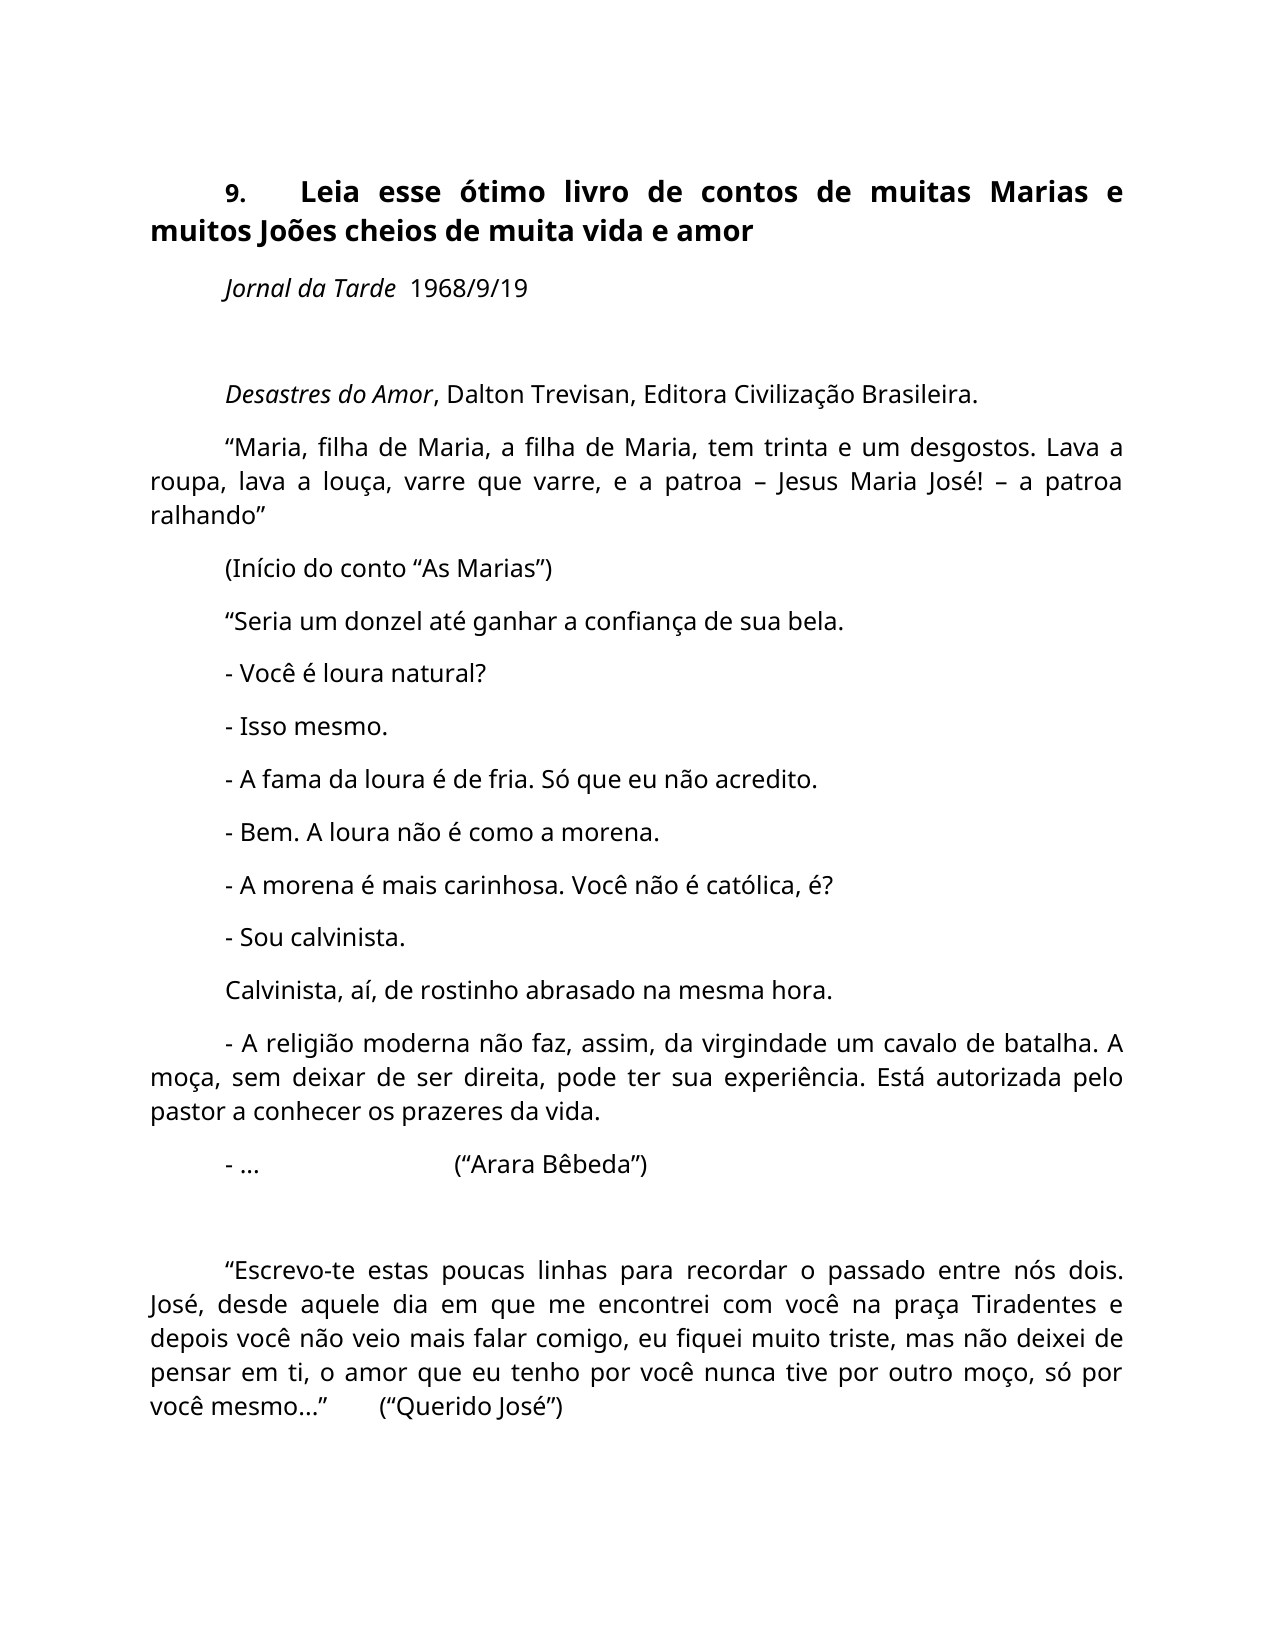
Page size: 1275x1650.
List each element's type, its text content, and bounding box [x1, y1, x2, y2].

text - Você é loura natural? [150, 656, 1125, 690]
text Calvinista, aí, de rostinho abrasado na mesma hora. [150, 973, 1125, 1007]
subtitle Leia esse ótimo livro de contos de muitas Marias e muitos Joões cheios de muita vida e amor [150, 171, 1125, 250]
text “Seria um donzel até ganhar a confiança de sua bela. [150, 603, 1125, 637]
text “Escrevo-te estas poucas linhas para recordar o passado entre nós dois. José, desde aquele dia em que me encontrei com você na praça Tiradentes e depois você não veio mais falar comigo, eu fiquei muito triste, mas não deixei de pensar em ti, o amor que eu tenho por você nunca tive por outro moço, só por você mesmo...” (“Querido José”) [150, 1252, 1125, 1423]
text - Isso mesmo. [150, 709, 1125, 743]
text (Início do conto “As Marias”) [150, 550, 1125, 584]
text - ... (“Arara Bêbeda”) [150, 1147, 1125, 1181]
text Jornal da Tarde 1968/9/19 [150, 271, 1125, 305]
text - A fama da loura é de fria. Só que eu não acredito. [150, 762, 1125, 796]
text - Bem. A loura não é como a morena. [150, 814, 1125, 848]
text Desastres do Amor, Dalton Trevisan, Editora Civilização Brasileira. [150, 377, 1125, 411]
text “Maria, filha de Maria, a filha de Maria, tem trinta e um desgostos. Lava a roupa, lava a louça, varre que varre, e a patroa – Jesus Maria José! – a patroa ralhando” [150, 429, 1125, 532]
text - A morena é mais carinhosa. Você não é católica, é? [150, 867, 1125, 901]
text - A religião moderna não faz, assim, da virgindade um cavalo de batalha. A moça, sem deixar de ser direita, pode ter sua experiência. Está autorizada pelo pastor a conhecer os prazeres da vida. [150, 1026, 1125, 1128]
text - Sou calvinista. [150, 920, 1125, 954]
